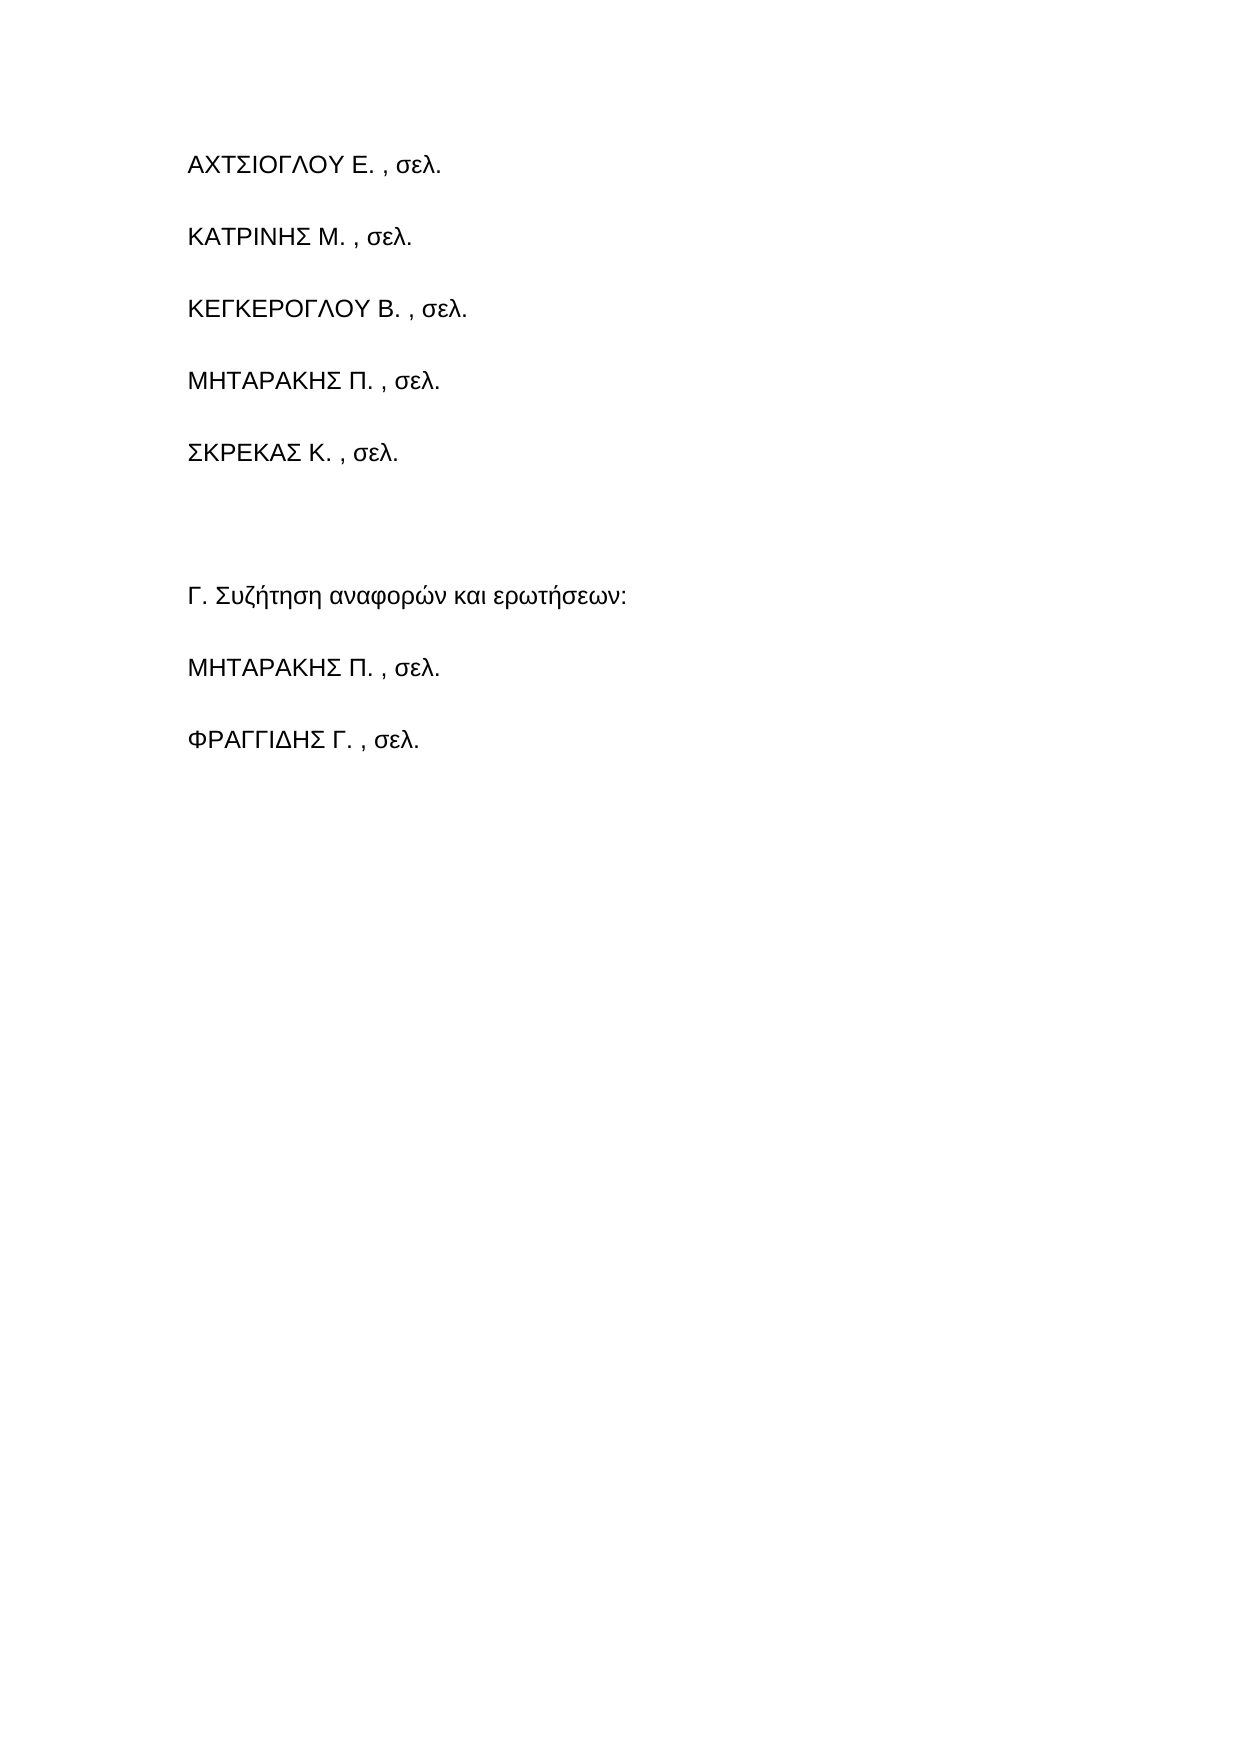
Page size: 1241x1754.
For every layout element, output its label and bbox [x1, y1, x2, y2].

text [187, 150, 1053, 824]
